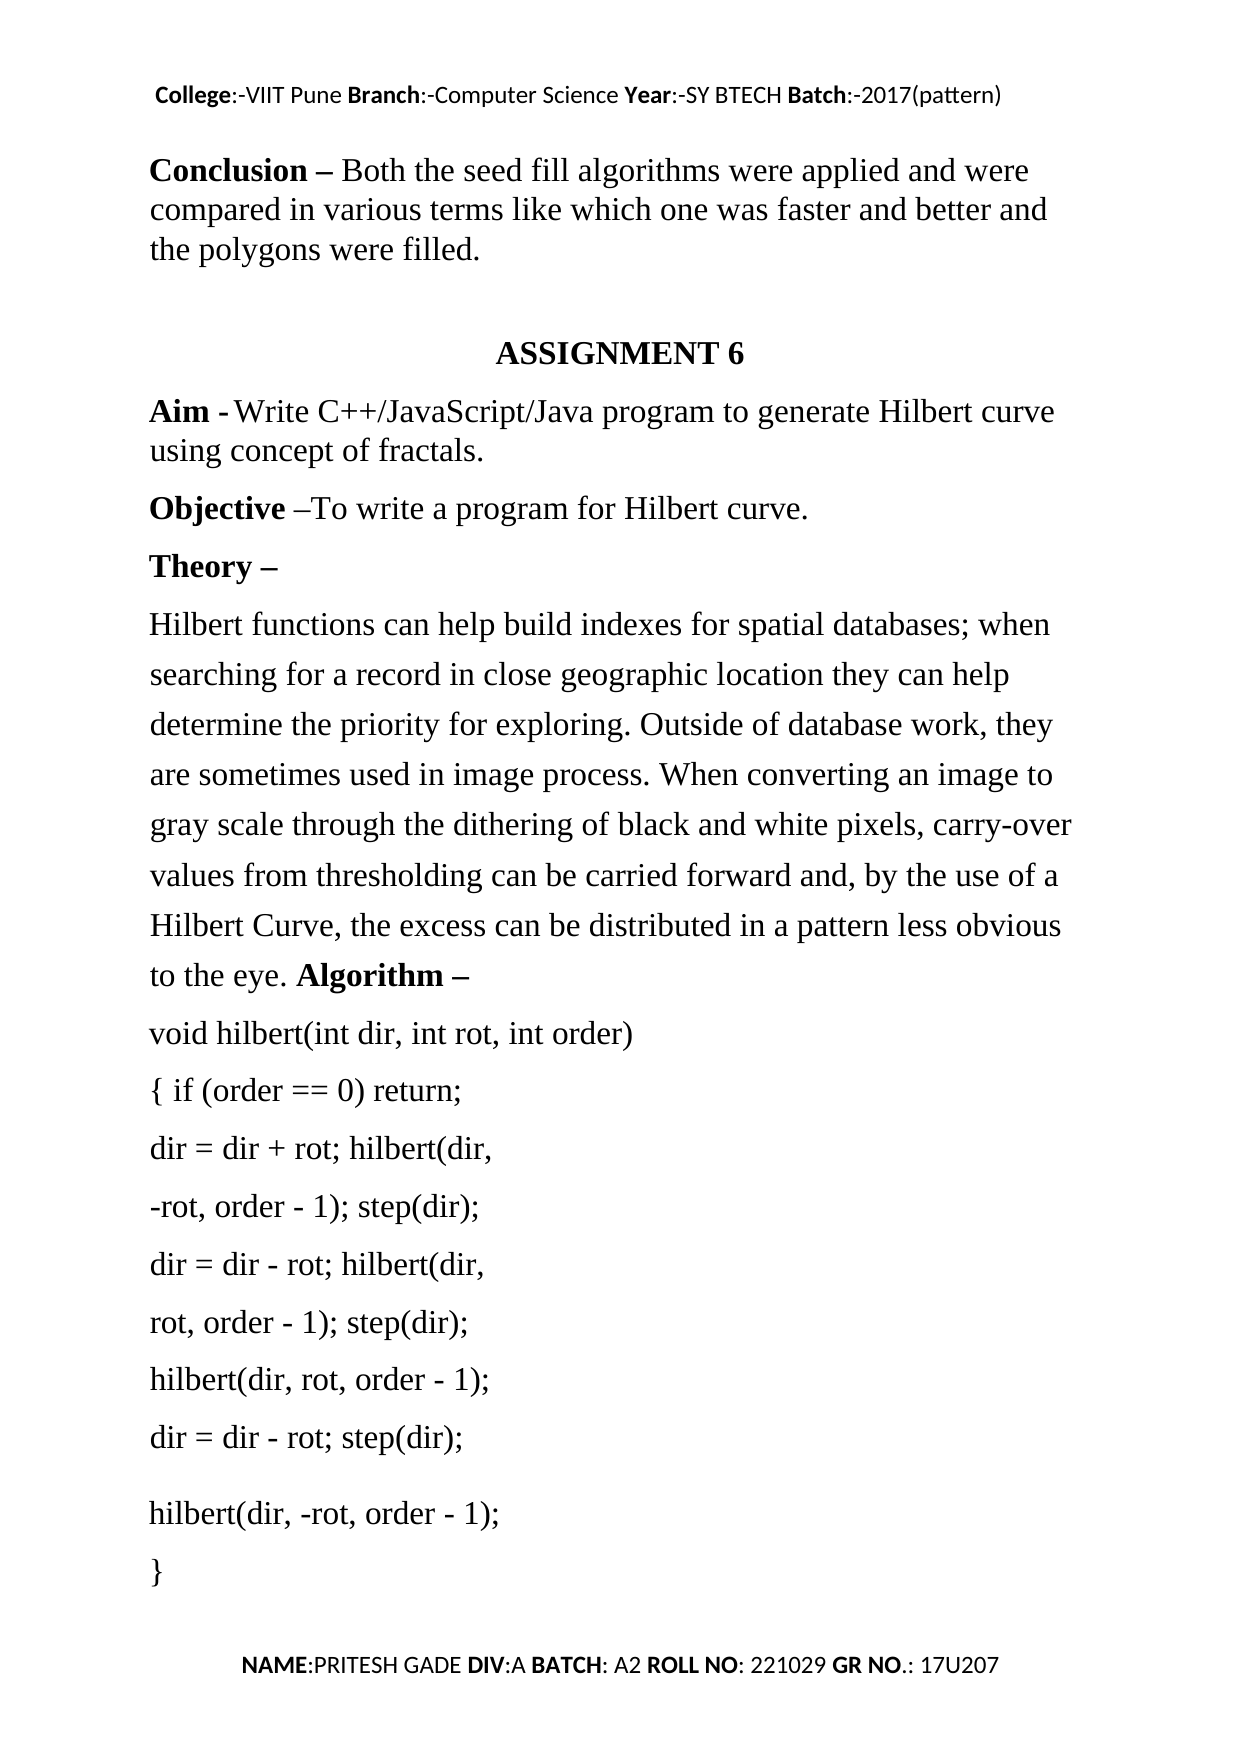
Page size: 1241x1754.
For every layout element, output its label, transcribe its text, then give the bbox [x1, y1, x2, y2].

text { if (order == 0) return; dir = dir + rot; hilbert(dir, -rot, order - 1); step(dir); dir = dir - rot; hilbert(dir, rot, order - 1); step(dir); hilbert(dir, rot, order - 1); dir = dir - rot; step(dir); [148, 1071, 502, 1456]
subtitle ASSIGNMENT 6 [150, 333, 1090, 372]
text hilbert(dir, -rot, order - 1); [148, 1493, 1093, 1532]
text Conclusion – Both the seed fill algorithms were applied and were compared in various terms like which one was faster and better and the polygons were filled. [148, 150, 1093, 267]
text Aim - Write C++/JavaScript/Java program to generate Hilbert curve using concept of fractals. [148, 391, 1093, 469]
subtitle Theory – [148, 546, 862, 584]
text Objective –To write a program for Hilbert curve. [148, 488, 1093, 527]
text Hilbert functions can help build indexes for spatial databases; when searching for a record in close geographic location they can help determine the priority for exploring. Outside of database work, they are sometimes used in image process. When converting an image to gray scale through the dithering of black and white pixels, carry-over values from thresholding can be carried forward and, by the use of a Hilbert Curve, the excess can be distributed in a pattern less obvious to the eye. Algorithm – [148, 604, 1073, 993]
text void hilbert(int dir, int rot, int order) [148, 1013, 1093, 1051]
text } [148, 1551, 1093, 1589]
